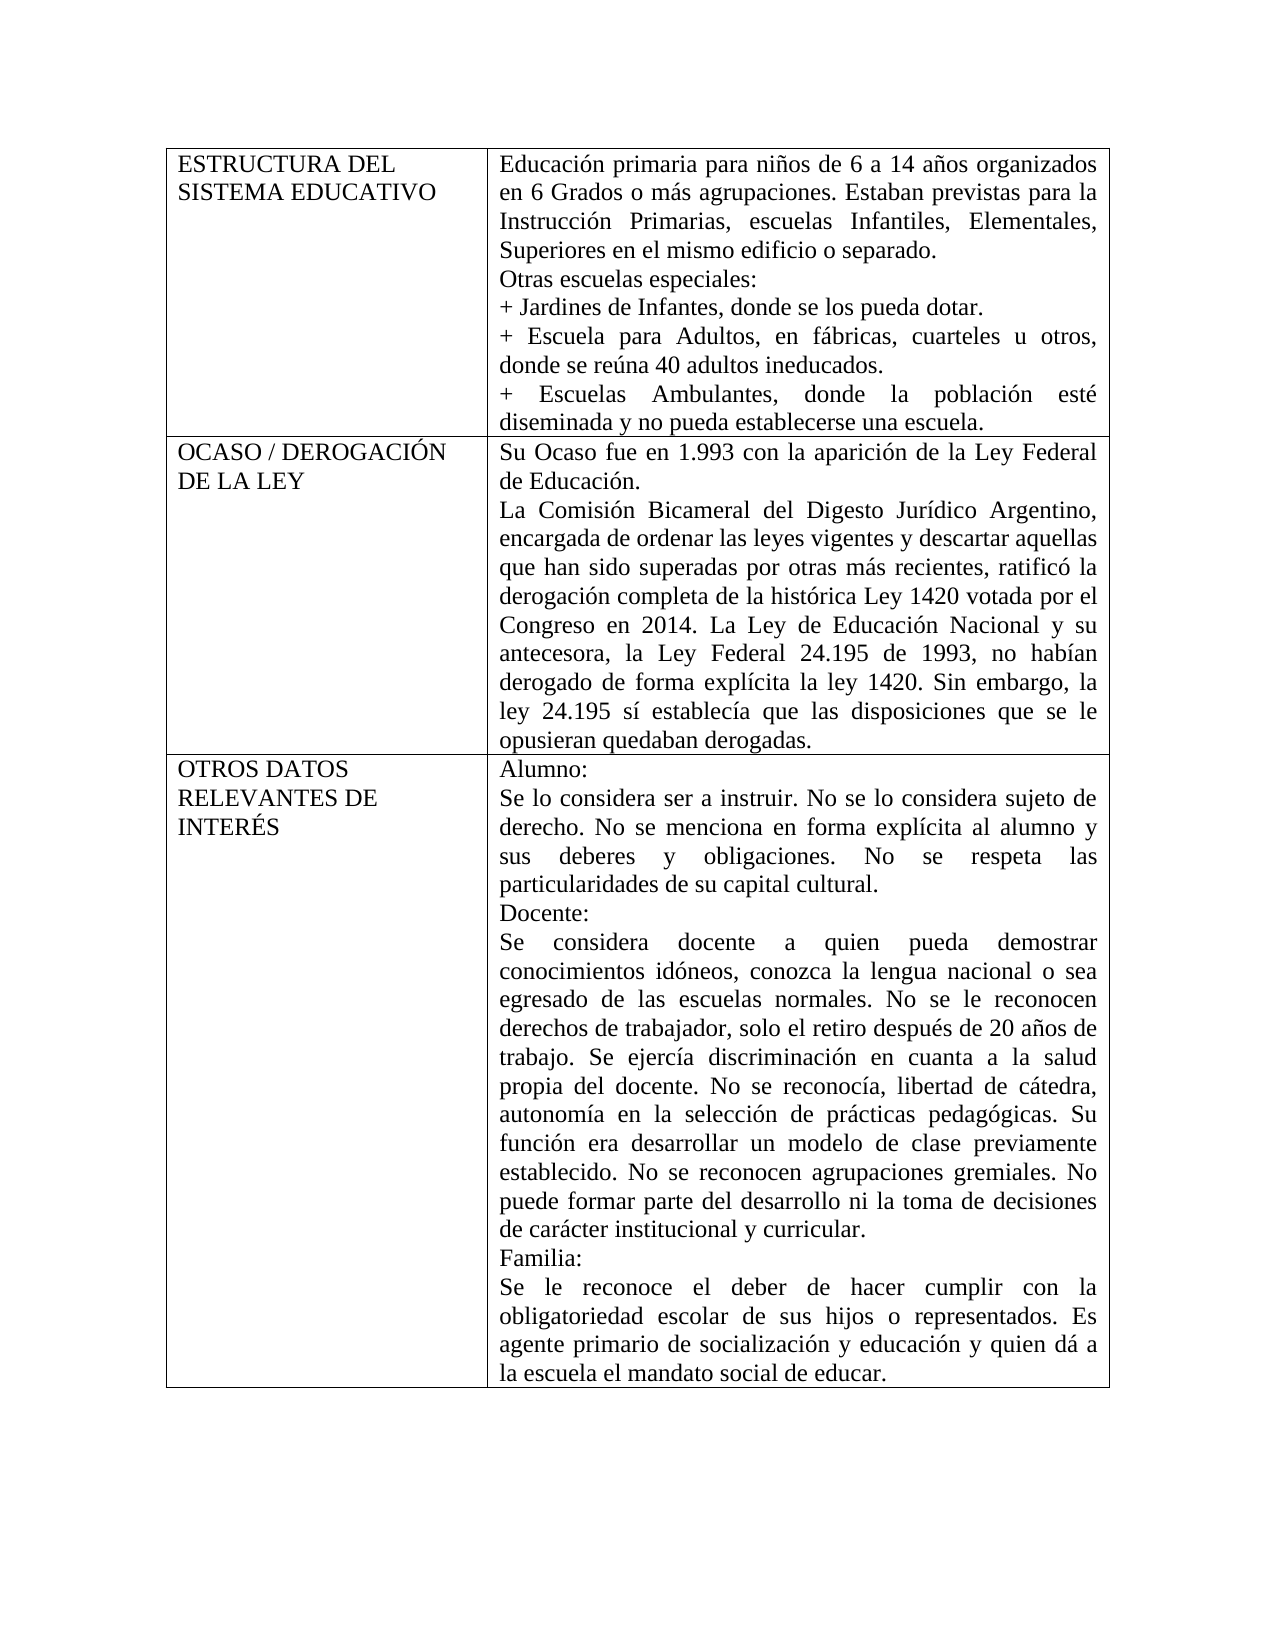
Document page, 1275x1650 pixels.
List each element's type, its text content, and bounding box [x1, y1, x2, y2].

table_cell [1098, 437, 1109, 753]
table_cell OTROS DATOS RELEVANTES DE INTERÉS [167, 755, 487, 1387]
table_cell Alumno: Se lo considera ser a instruir. No se lo considera sujeto de derecho. No se menciona en forma explícita al alumno y sus deberes y obligaciones. No se respeta las particularidades de su capital cultural. Docente: Se considera docente a quien pueda demostrar conocimientos idóneos, conozca la lengua nacional o sea egresado de las escuelas normales. No se le reconocen derechos de trabajador, solo el retiro después de 20 años de trabajo. Se ejercía discriminación en cuanta a la salud propia del docente. No se reconocía, libertad de cátedra, autonomía en la selección de prácticas pedagógicas. Su función era desarrollar un modelo de clase previamente establecido. No se reconocen agrupaciones gremiales. No puede formar parte del desarrollo ni la toma de decisiones de carácter institucional y curricular. Familia: Se le reconoce el deber de hacer cumplir con la obligatoriedad escolar de sus hijos o representados. Es agente primario de socialización y educación y quien dá a la escuela el mandato social de educar. [488, 755, 1109, 1387]
table_cell ESTRUCTURA DEL SISTEMA EDUCATIVO [167, 149, 487, 436]
table_cell OCASO / DEROGACIÓN DE LA LEY [167, 437, 487, 753]
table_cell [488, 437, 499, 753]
table_cell Educación primaria para niños de 6 a 14 años organizados en 6 Grados o más agrupaciones. Estaban previstas para la Instrucción Primarias, escuelas Infantiles, Elementales, Superiores en el mismo edificio o separado. Otras escuelas especiales: + Jardines de Infantes, donde se los pueda dotar. + Escuela para Adultos, en fábricas, cuarteles u otros, donde se reúna 40 adultos ineducados. + Escuelas Ambulantes, donde la población esté diseminada y no pueda establecerse una escuela. [488, 149, 1109, 436]
